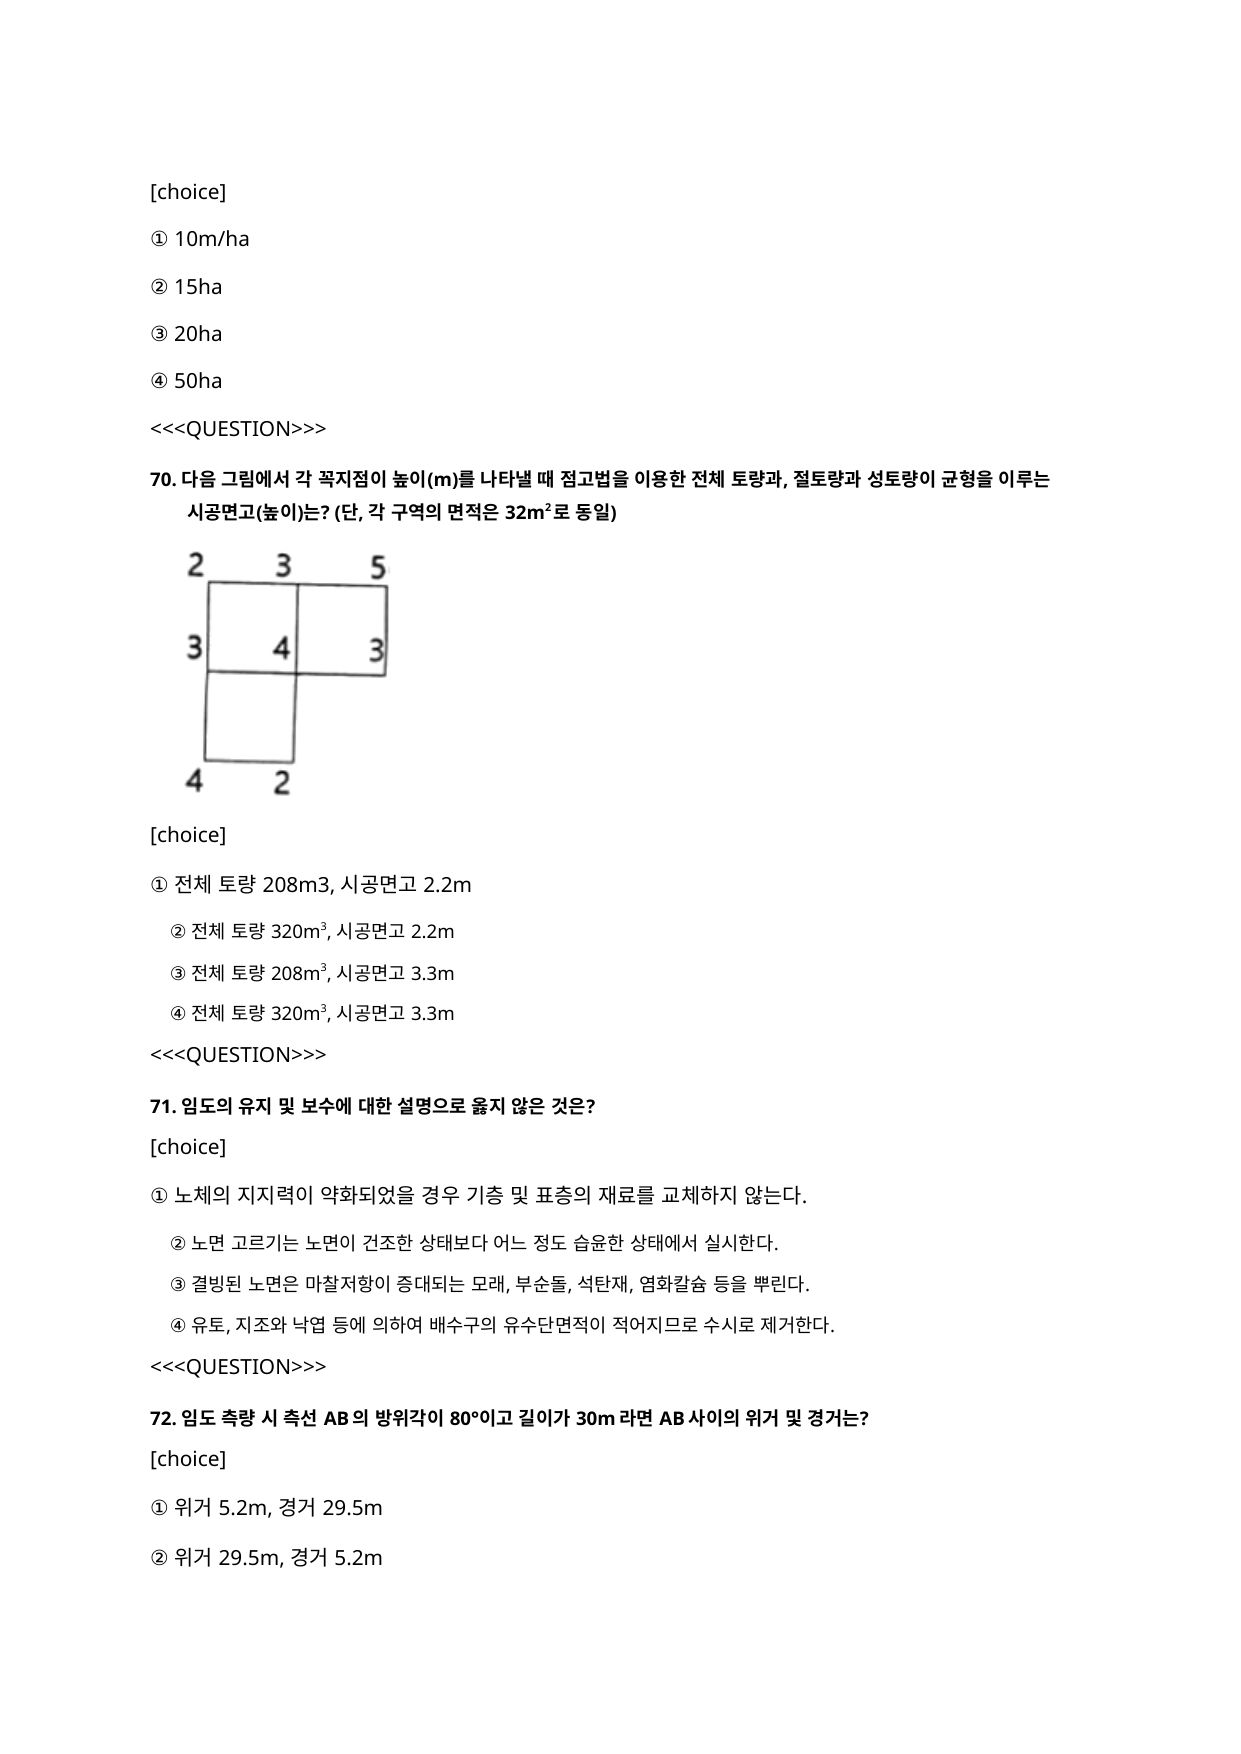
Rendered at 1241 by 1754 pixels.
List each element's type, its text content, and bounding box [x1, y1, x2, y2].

text ③ 결빙된 노면은 마찰저항이 증대되는 모래, 부순돌, 석탄재, 염화칼슘 등을 뿌린다. [150, 1270, 1090, 1297]
text ④ 전체 토량 320m3, 시공면고 3.3m [150, 999, 1090, 1026]
text ③ 20ha [150, 319, 1090, 347]
text [choice] [150, 177, 1090, 206]
text [choice] [150, 1132, 1090, 1161]
text ② 노면 고르기는 노면이 건조한 상태보다 어느 정도 습윤한 상태에서 실시한다. [150, 1229, 1090, 1256]
text ② 15ha [150, 272, 1090, 300]
text 71. 임도의 유지 및 보수에 대한 설명으로 옳지 않은 것은? [150, 1091, 1090, 1119]
text ③ 전체 토량 208m3, 시공면고 3.3m [150, 958, 1090, 985]
text <<<QUESTION>>> [150, 414, 1090, 442]
text ② 위거 29.5m, 경거 5.2m [150, 1541, 1090, 1571]
text [choice] [150, 1444, 1090, 1473]
picture [169, 538, 420, 802]
text ④ 유토, 지조와 낙엽 등에 의하여 배수구의 유수단면적이 적어지므로 수시로 제거한다. [150, 1311, 1090, 1338]
text [choice] [150, 821, 1090, 849]
text ① 위거 5.2m, 경거 29.5m [150, 1492, 1090, 1522]
text ② 전체 토량 320m3, 시공면고 2.2m [150, 917, 1090, 944]
text ① 10m/ha [150, 224, 1090, 253]
text <<<QUESTION>>> [150, 1352, 1090, 1380]
text ① 전체 토량 208m3, 시공면고 2.2m [150, 868, 1090, 898]
text ④ 50ha [150, 366, 1090, 395]
text 70. 다음 그림에서 각 꼭지점이 높이(m)를 나타낼 때 점고법을 이용한 전체 토량과, 절토량과 성토량이 균형을 이루는 시공면고(높이)는? (단, 각 구역의 면적은 32m2로 동일) [150, 465, 1090, 525]
text ① 노체의 지지력이 약화되었을 경우 기층 및 표층의 재료를 교체하지 않는다. [150, 1180, 1090, 1210]
text <<<QUESTION>>> [150, 1040, 1090, 1068]
text 72. 임도 측량 시 측선 AB의 방위각이 80°이고 길이가 30m라면 AB사이의 위거 및 경거는? [150, 1403, 1090, 1431]
